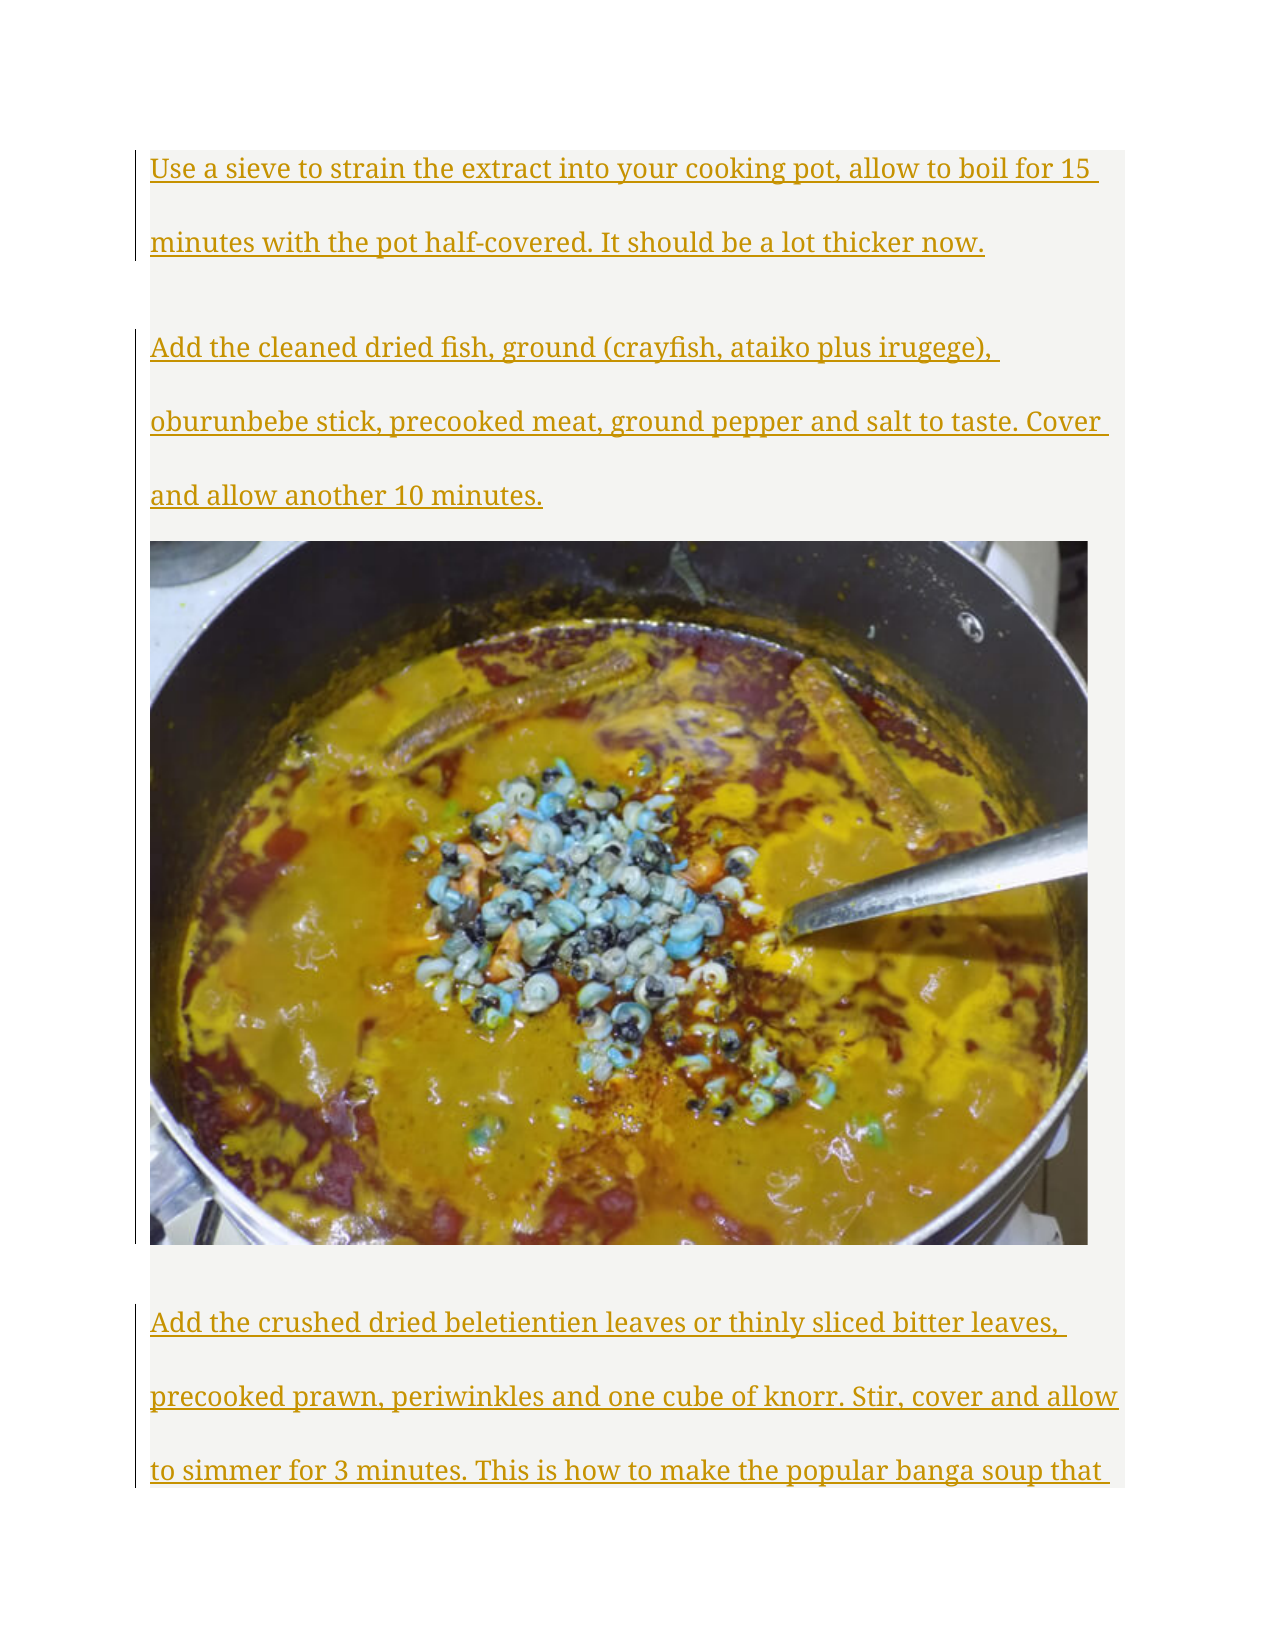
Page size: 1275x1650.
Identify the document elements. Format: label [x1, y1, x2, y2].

picture [150, 541, 1088, 1245]
